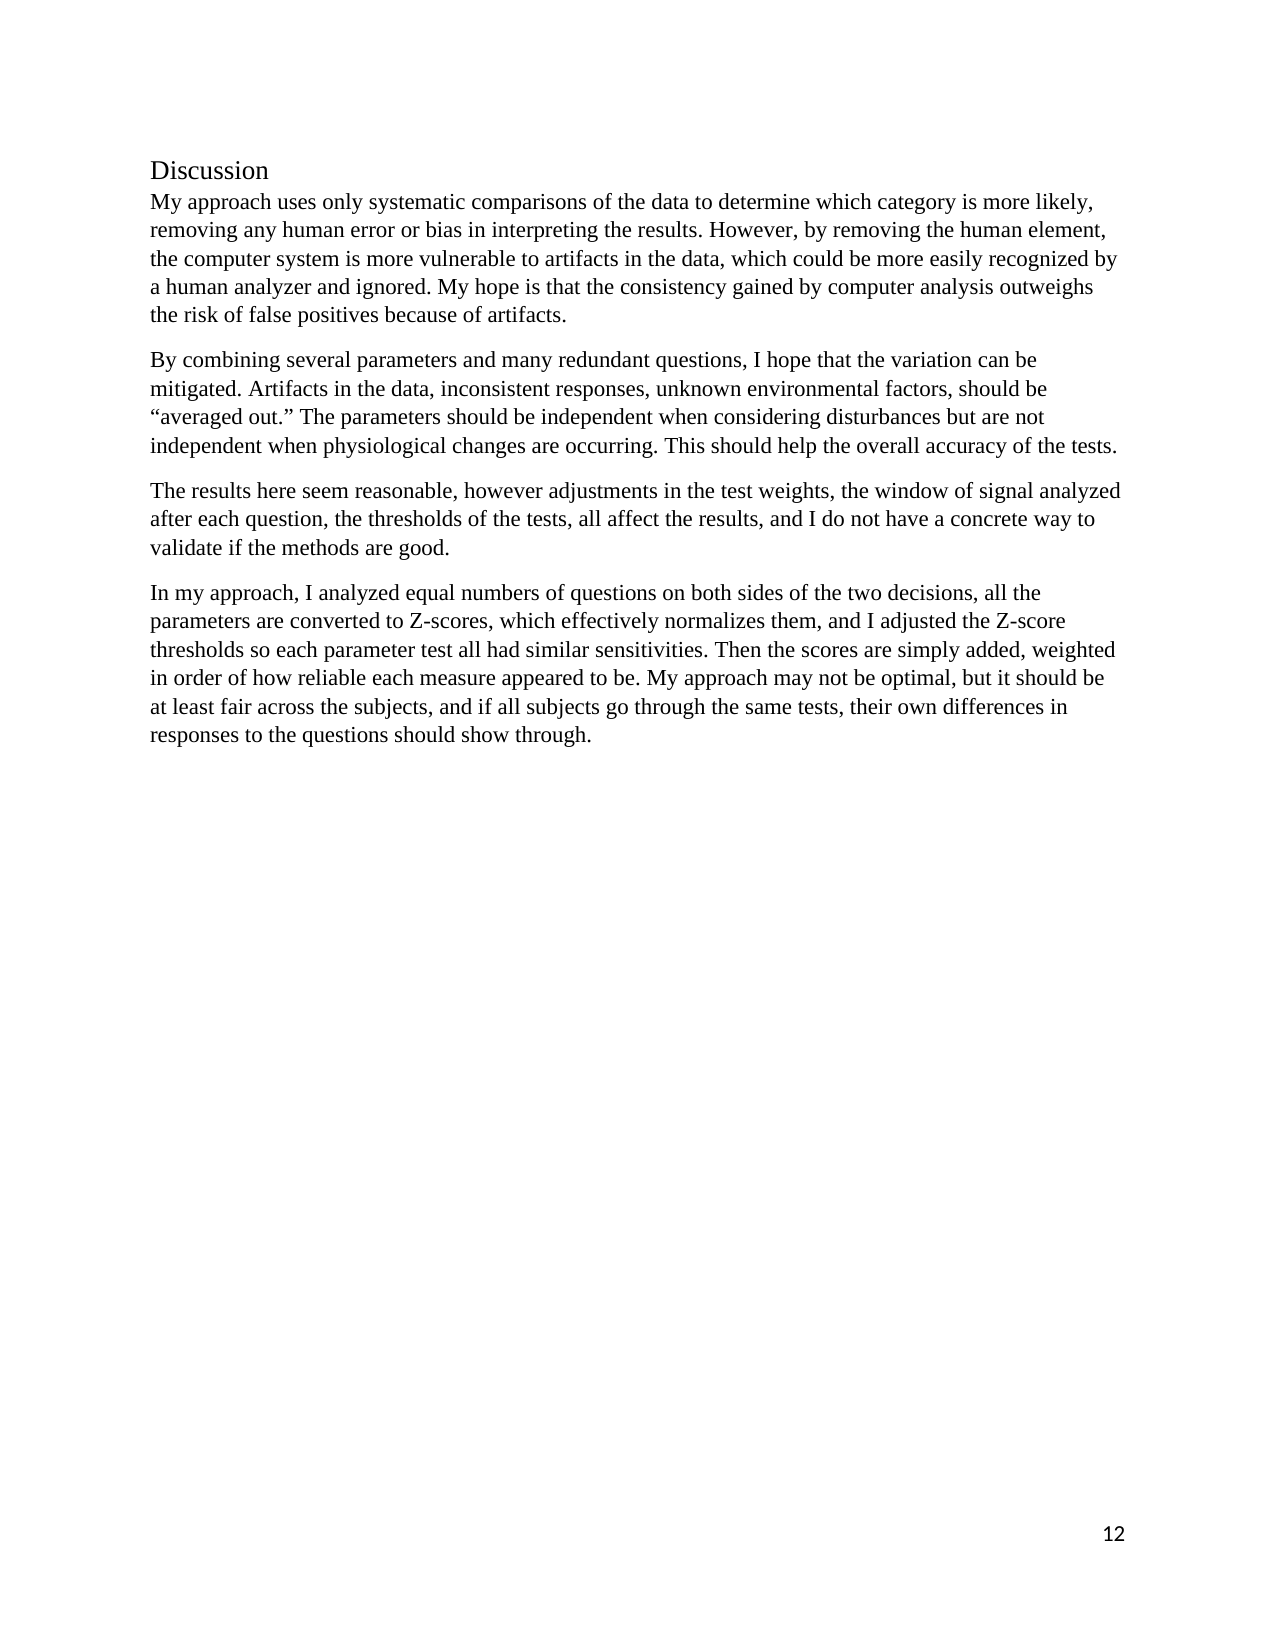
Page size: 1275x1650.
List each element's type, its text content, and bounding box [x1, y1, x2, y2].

text The results here seem reasonable, however adjustments in the test weights, the window of signal analyzed after each question, the thresholds of the tests, all affect the results, and I do not have a concrete way to validate if the methods are good. [150, 477, 1125, 560]
text By combining several parameters and many redundant questions, I hope that the variation can be mitigated. Artifacts in the data, inconsistent responses, unknown environmental factors, should be “averaged out.” The parameters should be independent when considering disturbances but are not independent when physiological changes are occurring. This should help the overall accuracy of the tests. [150, 347, 1125, 458]
subtitle Discussion [150, 154, 1125, 185]
text In my approach, I analyzed equal numbers of questions on both sides of the two decisions, all the parameters are converted to Z-scores, which effectively normalizes them, and I adjusted the Z-score thresholds so each parameter test all had similar sensitivities. Then the scores are simply added, weighted in order of how reliable each measure appeared to be. My approach may not be optimal, but it should be at least fair across the subjects, and if all subjects go through the same tests, their own differences in responses to the questions should show through. [150, 579, 1125, 747]
text My approach uses only systematic comparisons of the data to determine which category is more likely, removing any human error or bias in interpreting the results. However, by removing the human element, the computer system is more vulnerable to artifacts in the data, which could be more easily recognized by a human analyzer and ignored. My hope is that the consistency gained by computer analysis outweighs the risk of false positives because of artifacts. [150, 188, 1125, 328]
